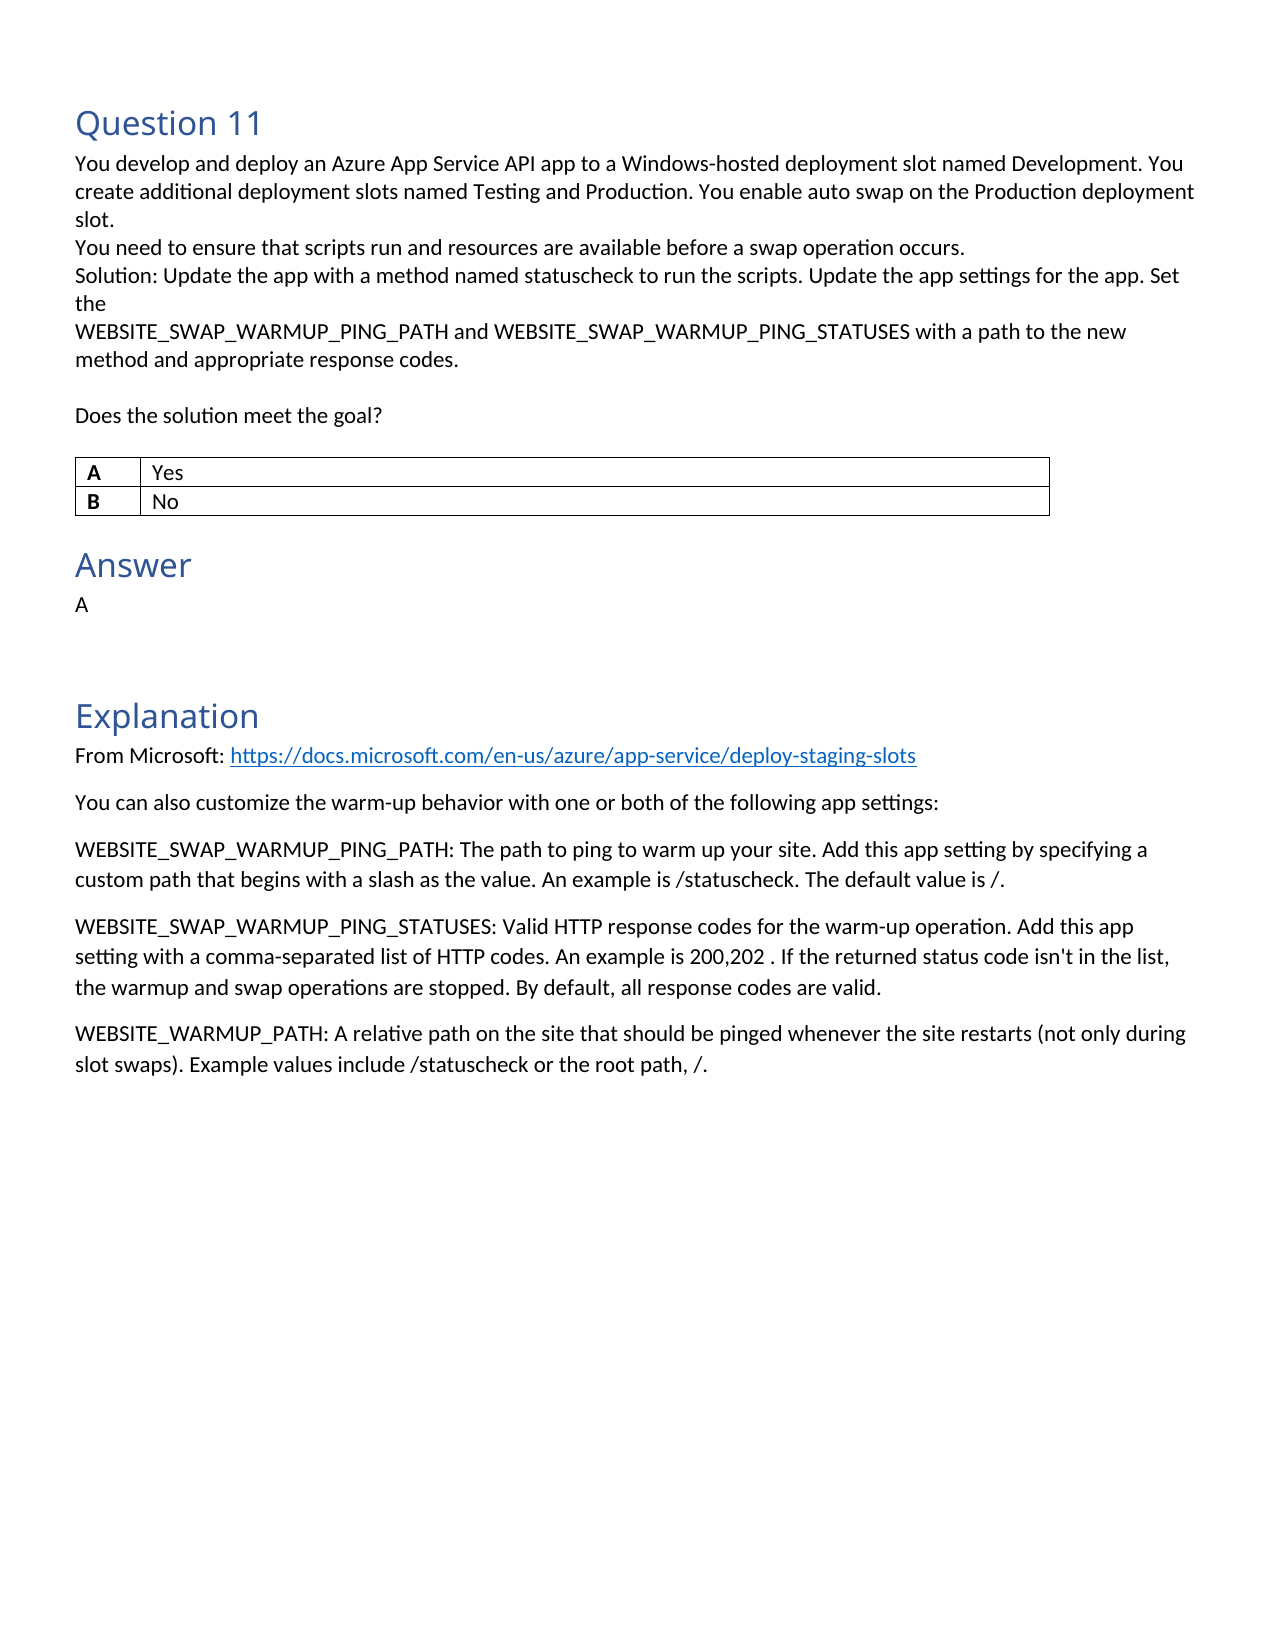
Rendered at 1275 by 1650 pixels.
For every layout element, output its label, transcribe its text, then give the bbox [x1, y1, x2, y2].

table_cell B [76, 487, 140, 515]
text You can also customize the warm-up behavior with one or both of the following app settings: [75, 788, 1200, 816]
text Does the solution meet the goal? [75, 401, 1200, 429]
table_header Yes [141, 458, 1049, 486]
text A [75, 590, 1200, 618]
subtitle Question 11 [75, 100, 1200, 145]
text WEBSITE_SWAP_WARMUP_PING_PATH: The path to ping to warm up your site. Add this app setting by specifying a custom path that begins with a slash as the value. An example is /statuscheck. The default value is /. [75, 835, 1200, 893]
text WEBSITE_WARMUP_PATH: A relative path on the site that should be pinged whenever the site restarts (not only during slot swaps). Example values include /statuscheck or the root path, /. [75, 1019, 1200, 1078]
table_cell No [141, 487, 1049, 515]
subtitle Explanation [75, 692, 1200, 738]
table_header A [76, 458, 140, 486]
subtitle Answer [75, 541, 1200, 587]
text WEBSITE_SWAP_WARMUP_PING_PATH and WEBSITE_SWAP_WARMUP_PING_STATUSES with a path to the new method and appropriate response codes. [75, 317, 1200, 373]
text Solution: Update the app with a method named statuscheck to run the scripts. Update the app settings for the app. Set the [75, 261, 1200, 317]
text From Microsoft: https://docs.microsoft.com/en-us/azure/app-service/deploy-staging-slots [75, 741, 1200, 769]
text WEBSITE_SWAP_WARMUP_PING_STATUSES: Valid HTTP response codes for the warm-up operation. Add this app setting with a comma-separated list of HTTP codes. An example is 200,202 . If the returned status code isn't in the list, the warmup and swap operations are stopped. By default, all response codes are valid. [75, 912, 1200, 1001]
text You need to ensure that scripts run and resources are available before a swap operation occurs. [75, 233, 1200, 261]
text You develop and deploy an Azure App Service API app to a Windows-hosted deployment slot named Development. You create additional deployment slots named Testing and Production. You enable auto swap on the Production deployment slot. [75, 149, 1200, 233]
